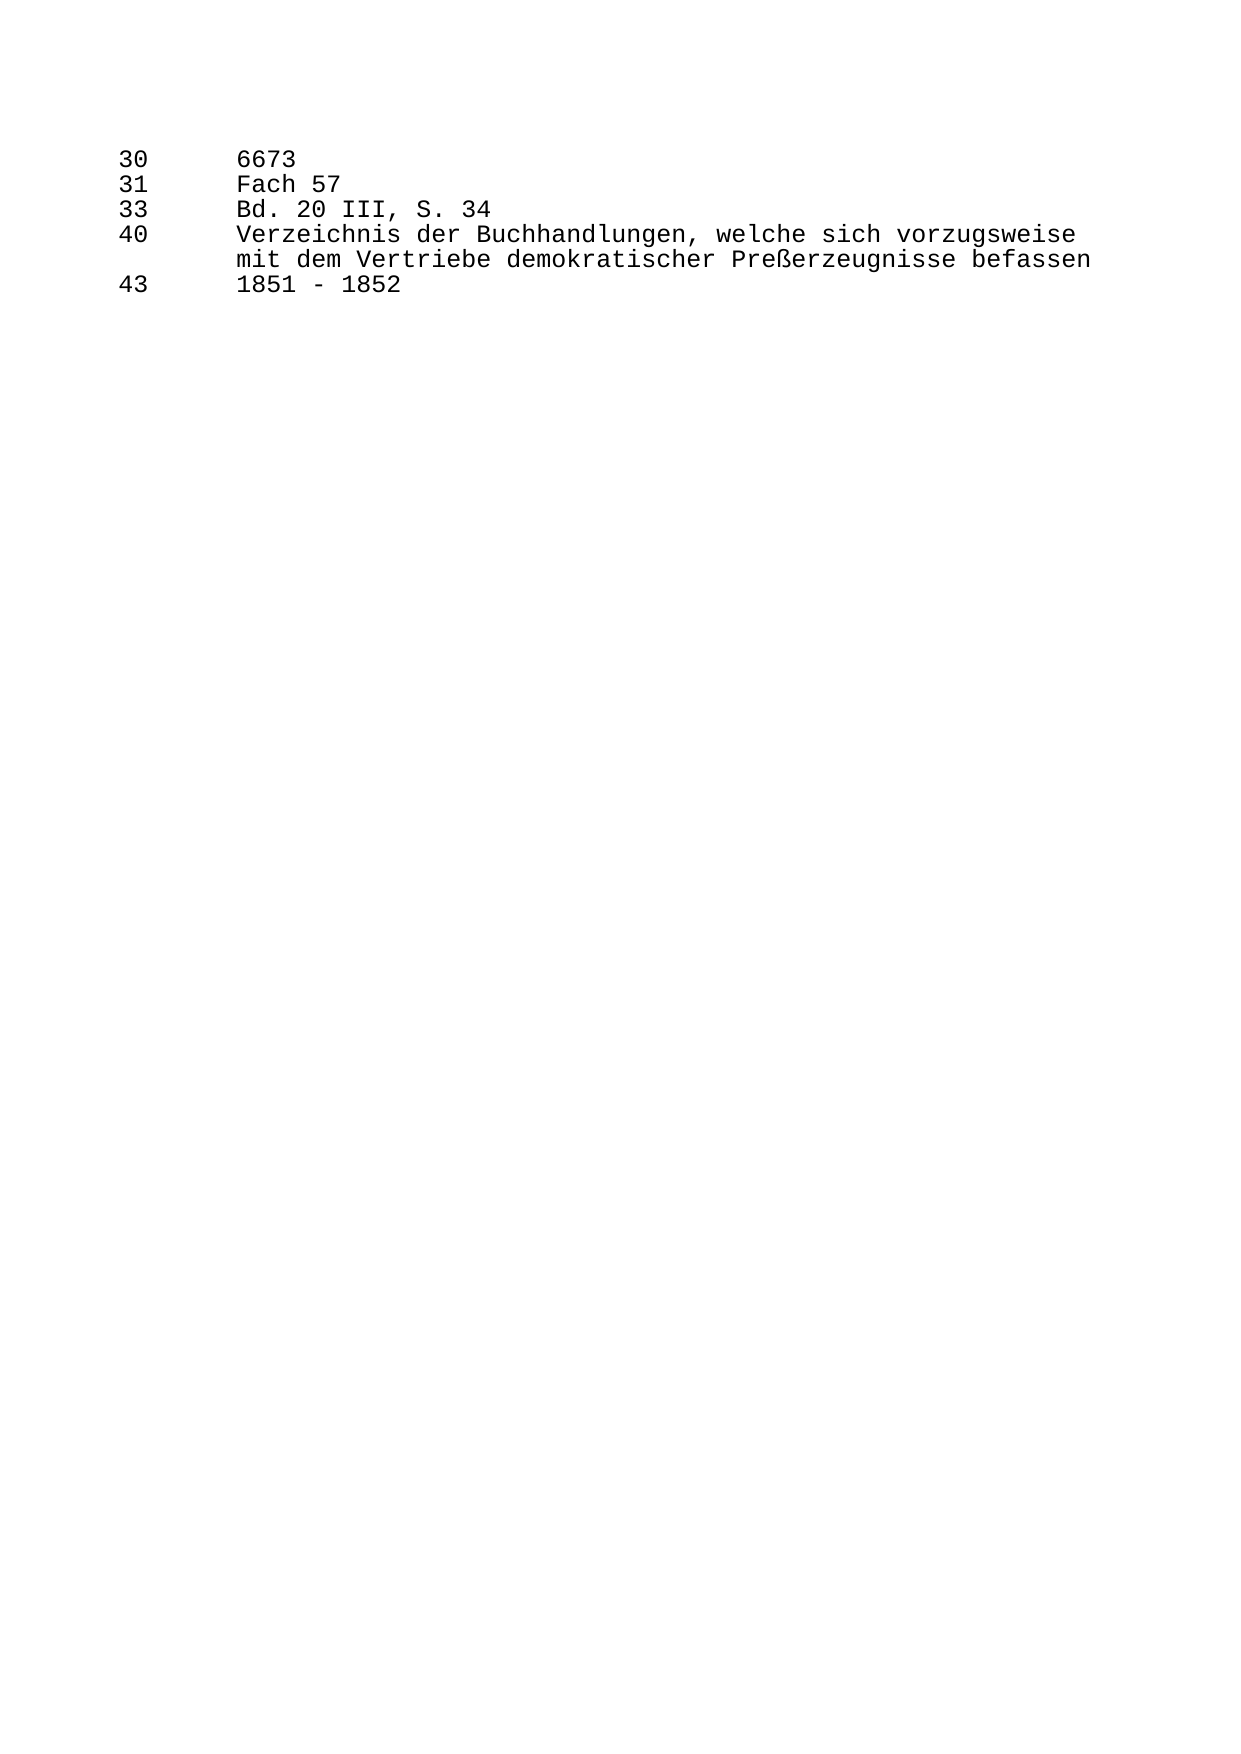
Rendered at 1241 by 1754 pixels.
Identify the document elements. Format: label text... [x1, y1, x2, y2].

text 30 6673 [118, 148, 1122, 173]
text 31 Fach 57 [118, 173, 1122, 198]
text 40 Verzeichnis der s[Buchhandlung]sen, welche sich vorzugsweise mit dem s[Vertriebe s[2{demokratischer} 1{Preßerzeugnisse}]s]s befassen [118, 223, 1122, 273]
text 33 Bd. 20 III, S. 34 [118, 198, 1122, 223]
text 43 1851 - 1852 [118, 273, 1122, 298]
